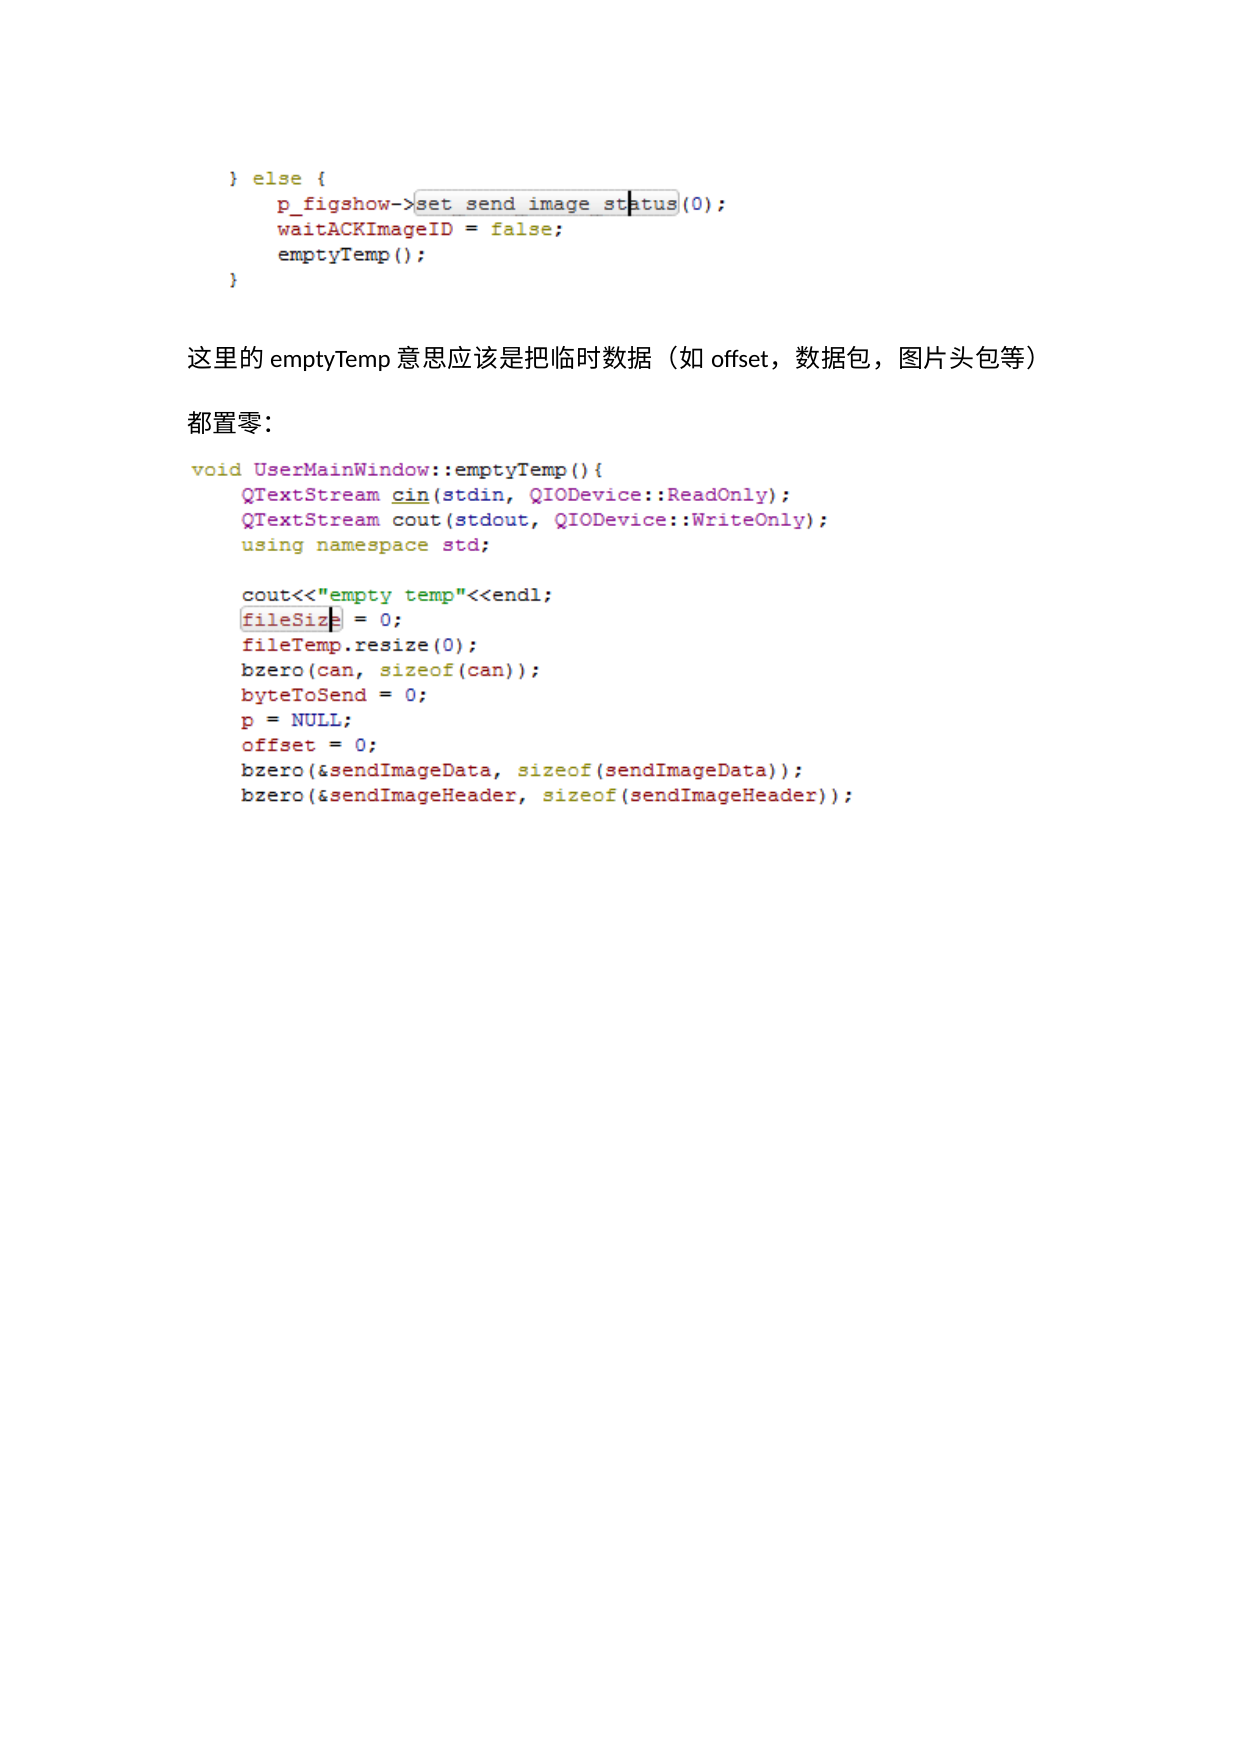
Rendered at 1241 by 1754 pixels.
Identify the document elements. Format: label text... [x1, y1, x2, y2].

picture [187, 162, 755, 294]
picture [187, 454, 885, 839]
text 这里的emptyTemp意思应该是把临时数据（如offset，数据包，图片头包等）都置零： [187, 324, 1053, 454]
